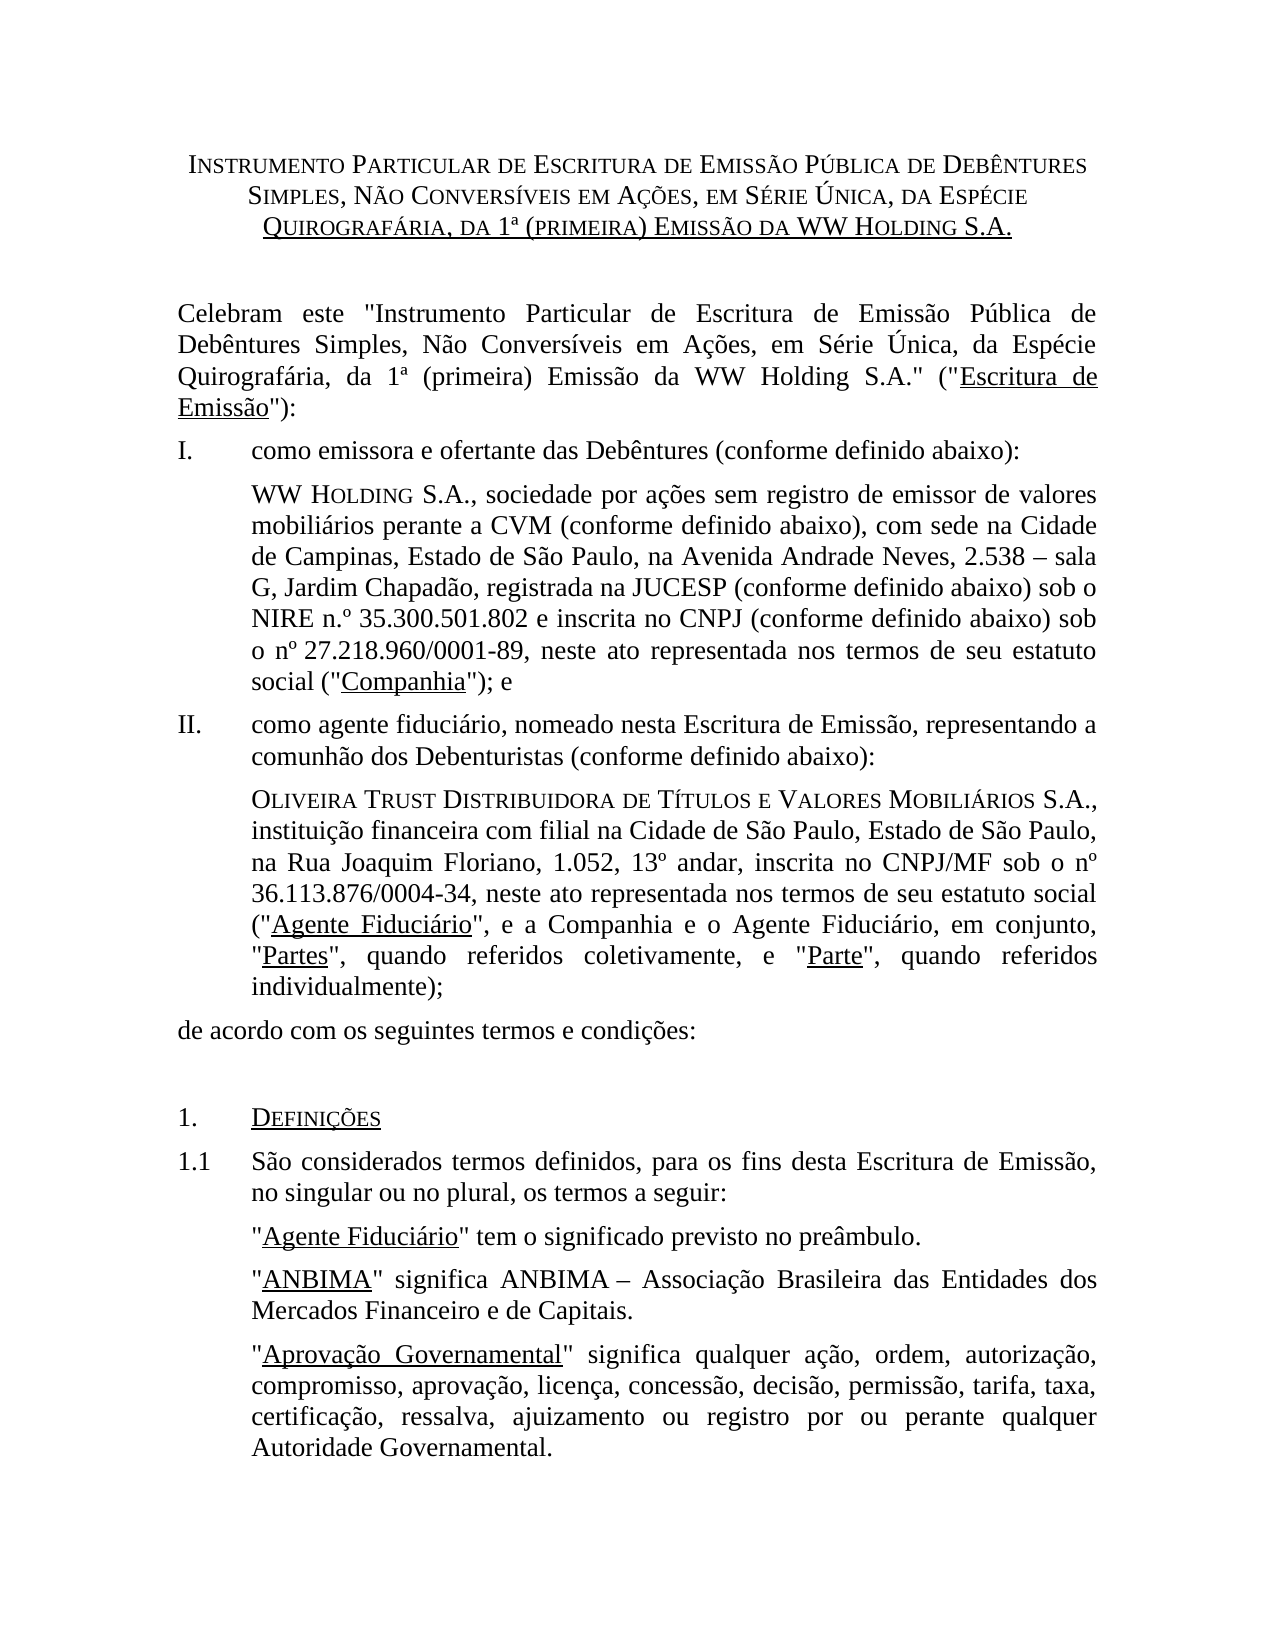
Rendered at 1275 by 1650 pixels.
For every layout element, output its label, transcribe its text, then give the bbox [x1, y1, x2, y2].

text Celebram este "Instrumento Particular de Escritura de Emissão Pública de Debêntures Simples, Não Conversíveis em Ações, em Série Única, da Espécie Quirografária, da 1ª (primeira) Emissão da WW Holding S.A." ("Escritura de Emissão"): [177, 297, 1098, 422]
text "Aprovação Governamental" significa qualquer ação, ordem, autorização, compromisso, aprovação, licença, concessão, decisão, permissão, tarifa, taxa, certificação, ressalva, ajuizamento ou registro por ou perante qualquer Autoridade Governamental. [251, 1338, 1098, 1463]
text Oliveira Trust Distribuidora de Títulos e Valores Mobiliários S.A., instituição financeira com filial na Cidade de São Paulo, Estado de São Paulo, na Rua Joaquim Floriano, 1.052, 13º andar, inscrita no CNPJ/MF sob o nº 36.113.876/0004-34, neste ato representada nos termos de seu estatuto social ("Agente Fiduciário", e a Companhia e o Agente Fiduciário, em conjunto, "Partes", quando referidos coletivamente, e "Parte", quando referidos individualmente); [251, 783, 1098, 1001]
text WW Holding S.A., sociedade por ações sem registro de emissor de valores mobiliários perante a CVM (conforme definido abaixo), com sede na Cidade de Campinas, Estado de São Paulo, na Avenida Andrade Neves, 2.538 – sala G, Jardim Chapadão, registrada na JUCESP (conforme definido abaixo) sob o NIRE n.º 35.300.501.802 e inscrita no CNPJ (conforme definido abaixo) sob o nº 27.218.960/0001-89, neste ato representada nos termos de seu estatuto social ("Companhia"); e [251, 478, 1098, 696]
text de acordo com os seguintes termos e condições: [177, 1014, 1098, 1045]
list como agente fiduciário, nomeado nesta Escritura de Emissão, representando a comunhão dos Debenturistas (conforme definido abaixo): [177, 708, 1098, 771]
list São considerados termos definidos, para os fins desta Escritura de Emissão, no singular ou no plural, os termos a seguir: [177, 1145, 1098, 1207]
list Definições [177, 1101, 1098, 1132]
list como emissora e ofertante das Debêntures (conforme definido abaixo): [177, 434, 1098, 466]
text Instrumento Particular de Escritura de Emissão Pública de Debêntures Simples, Não Conversíveis em Ações, em Série Única, da Espécie Quirografária, da 1ª (primeira) Emissão da WW Holding S.A. [177, 148, 1098, 241]
text "ANBIMA" significa ANBIMA – Associação Brasileira das Entidades dos Mercados Financeiro e de Capitais. [251, 1263, 1098, 1326]
text "Agente Fiduciário" tem o significado previsto no preâmbulo. [251, 1219, 1098, 1251]
